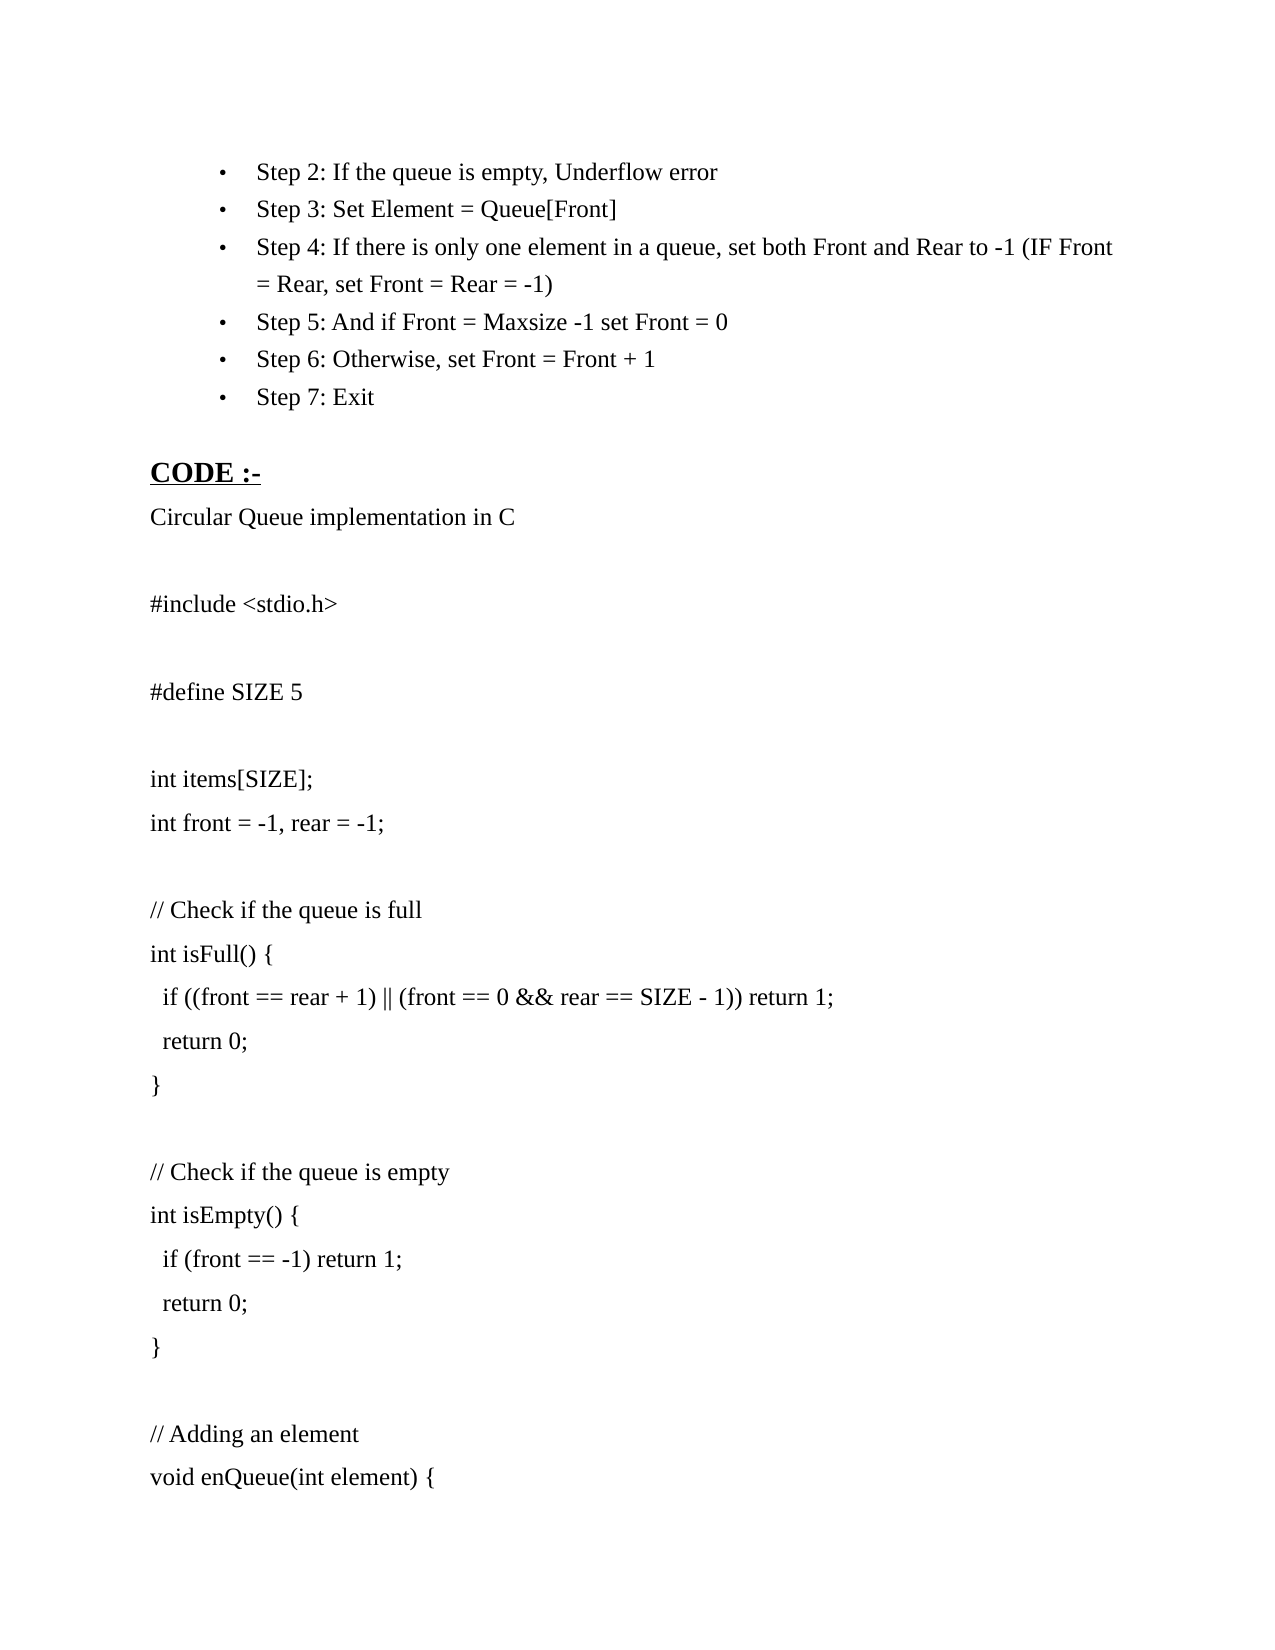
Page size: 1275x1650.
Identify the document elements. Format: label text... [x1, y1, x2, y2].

text #include <stdio.h> [150, 591, 1125, 618]
text int isFull() { [150, 941, 1125, 967]
text CODE :- [150, 460, 1125, 487]
text // Adding an element [150, 1421, 1125, 1448]
list Step 7: Exit [219, 375, 1125, 412]
text } [150, 1333, 1125, 1360]
text int isEmpty() { [150, 1202, 1125, 1229]
text if ((front == rear + 1) || (front == 0 && rear == SIZE - 1)) return 1; [150, 984, 1125, 1011]
text if (front == -1) return 1; [150, 1246, 1125, 1273]
text // Check if the queue is empty [150, 1159, 1125, 1186]
text return 0; [150, 1028, 1125, 1055]
text int front = -1, rear = -1; [150, 809, 1125, 837]
text int items[SIZE]; [150, 766, 1125, 793]
list Step 3: Set Element = Queue[Front] [219, 187, 1125, 225]
text Circular Queue implementation in C [150, 504, 1125, 531]
text // Check if the queue is full [150, 897, 1125, 924]
list Step 5: And if Front = Maxsize -1 set Front = 0 [219, 300, 1125, 337]
list Step 4: If there is only one element in a queue, set both Front and Rear to -1 (IF Front = Rear, set Front = Rear = -1) [219, 225, 1125, 300]
text return 0; [150, 1290, 1125, 1317]
list Step 6: Otherwise, set Front = Front + 1 [219, 337, 1125, 375]
list Step 2: If the queue is empty, Underflow error [219, 150, 1125, 187]
text #define SIZE 5 [150, 679, 1125, 706]
text void enQueue(int element) { [150, 1464, 1125, 1491]
text } [150, 1071, 1125, 1098]
